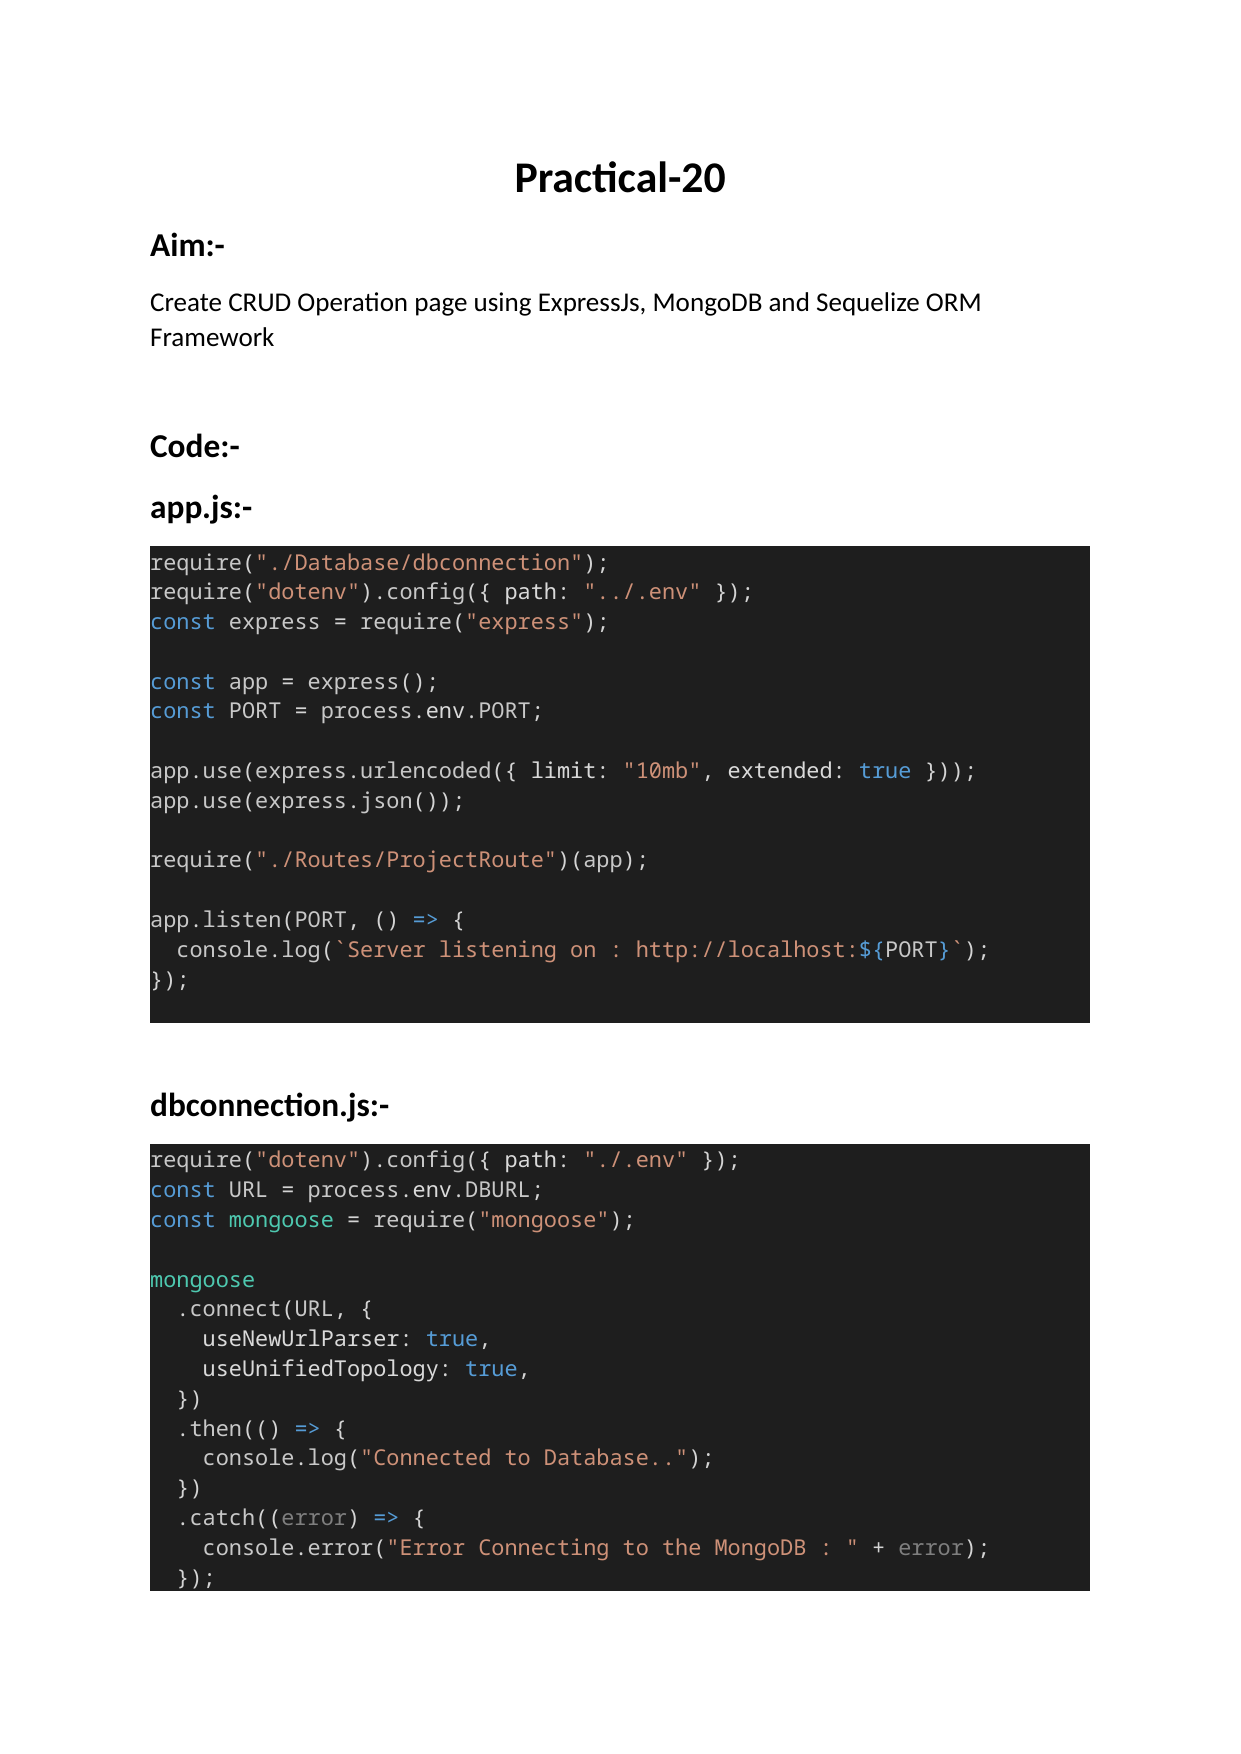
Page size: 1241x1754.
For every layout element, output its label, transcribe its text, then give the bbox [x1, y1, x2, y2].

text require("./Database/dbconnection"); [150, 546, 1090, 576]
text app.use(express.urlencoded({ limit: "10mb", extended: true })); [150, 755, 1090, 785]
text Practical-20 [150, 150, 1090, 203]
text const express = require("express"); [150, 606, 1090, 636]
text const URL = process.env.DBURL; [150, 1174, 1090, 1204]
text .connect(URL, { [150, 1293, 1090, 1323]
text const app = express(); [150, 666, 1090, 695]
text require("./Routes/ProjectRoute")(app); [150, 844, 1090, 874]
text Code:- [150, 425, 1090, 466]
text useUnifiedTopology: true, [150, 1353, 1090, 1383]
text }); [150, 963, 1090, 993]
text const PORT = process.env.PORT; [150, 695, 1090, 725]
text app.listen(PORT, () => { [150, 904, 1090, 934]
text useNewUrlParser: true, [150, 1323, 1090, 1353]
text app.use(express.json()); [150, 785, 1090, 814]
text dbconnection.js:- [150, 1084, 1090, 1124]
text mongoose [150, 1263, 1090, 1293]
text console.error("Error Connecting to the MongoDB : " + error); [150, 1532, 1090, 1561]
text Aim:- [150, 224, 1090, 265]
text .catch((error) => { [150, 1502, 1090, 1532]
text }); [150, 1561, 1090, 1591]
text .then(() => { [150, 1412, 1090, 1442]
text const mongoose = require("mongoose"); [150, 1204, 1090, 1234]
text app.js:- [150, 486, 1090, 527]
text }) [150, 1472, 1090, 1502]
text require("dotenv").config({ path: "../.env" }); [150, 576, 1090, 606]
text Create CRUD Operation page using ExpressJs, MongoDB and Sequelize ORM Framework [150, 285, 1090, 354]
text console.log(`Server listening on : http://localhost:${PORT}`); [150, 934, 1090, 963]
text console.log("Connected to Database.."); [150, 1442, 1090, 1472]
text require("dotenv").config({ path: "./.env" }); [150, 1144, 1090, 1174]
text }) [150, 1383, 1090, 1412]
